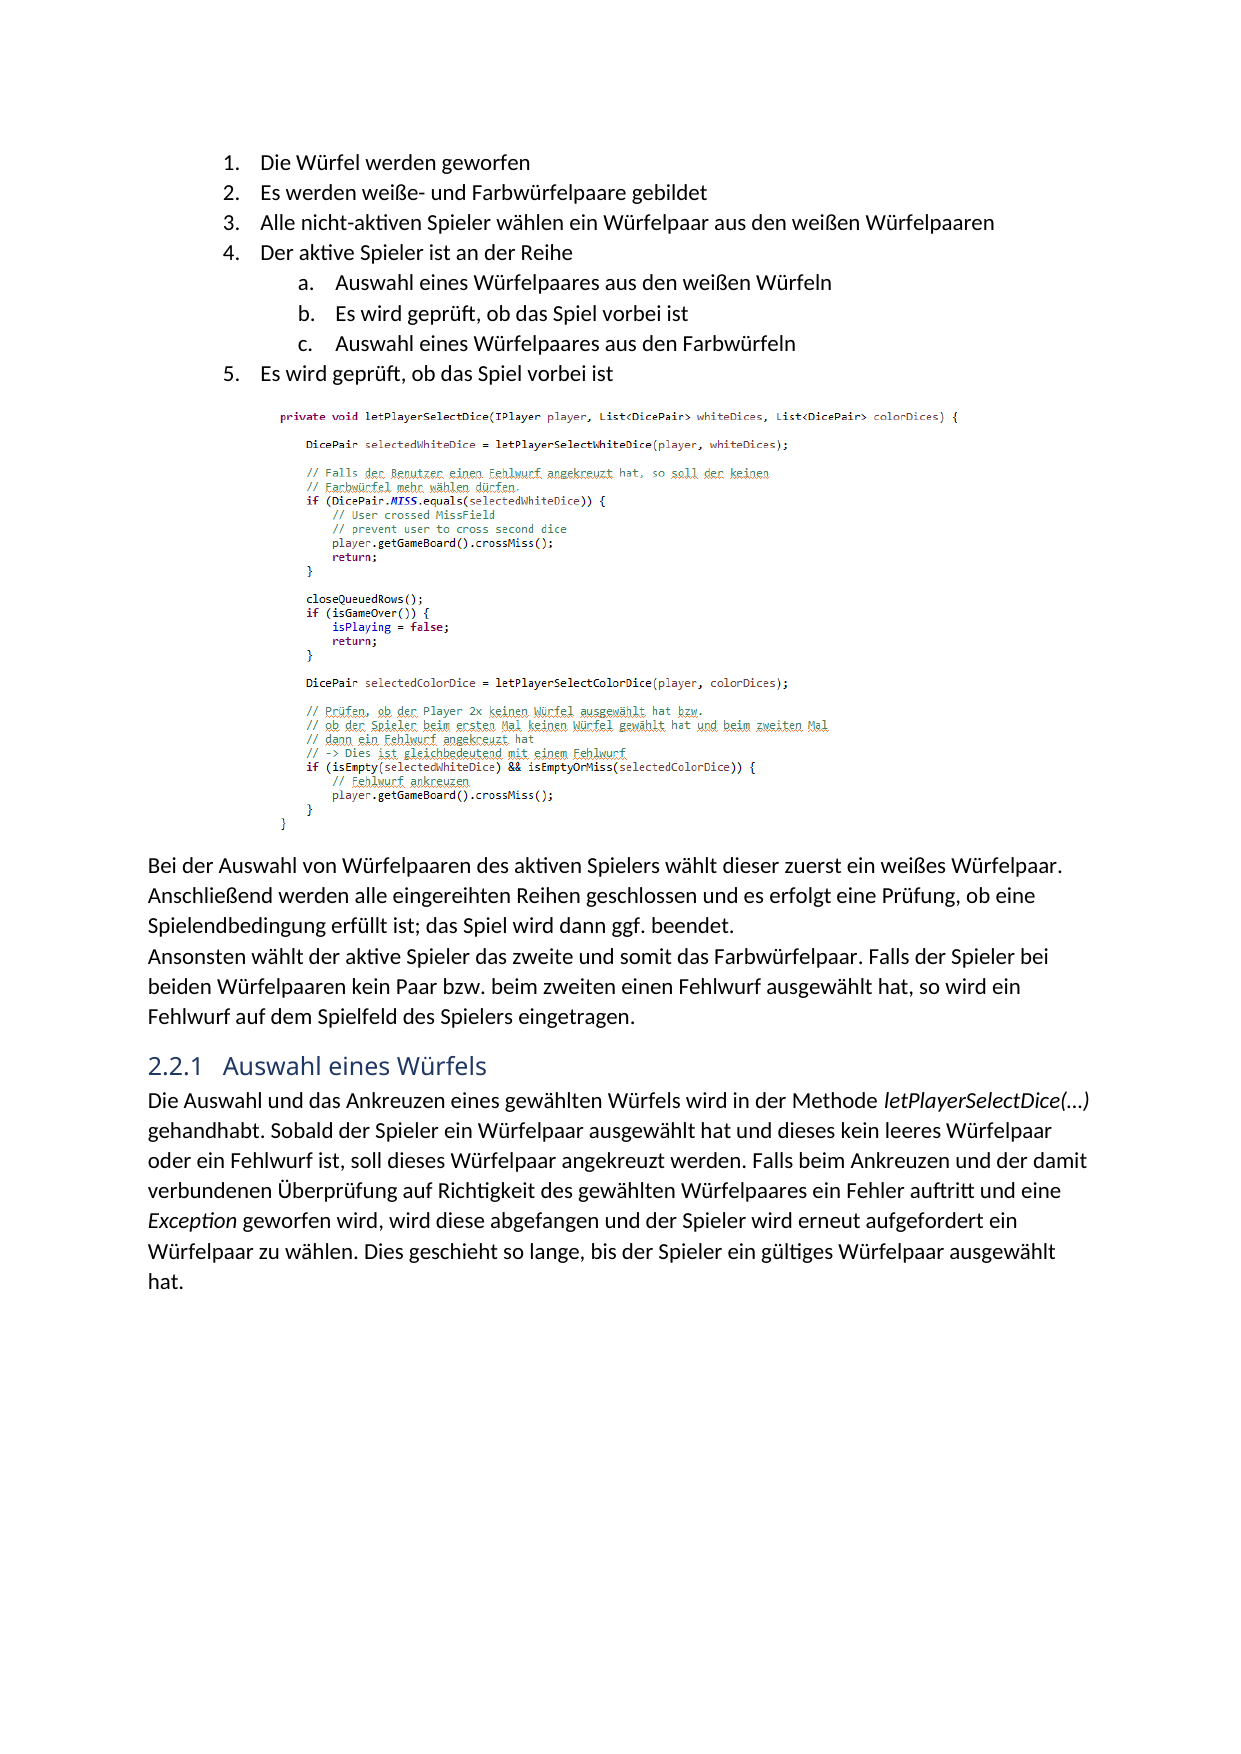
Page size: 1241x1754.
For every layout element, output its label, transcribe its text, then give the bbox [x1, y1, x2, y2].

list Der aktive Spieler ist an der Reihe [223, 238, 1093, 266]
list Es wird geprüft, ob das Spiel vorbei ist [298, 299, 1093, 327]
text Die Auswahl und das Ankreuzen eines gewählten Würfels wird in der Methode letPlayerSelectDice(…) gehandhabt. Sobald der Spieler ein Würfelpaar ausgewählt hat und dieses kein leeres Würfelpaar oder ein Fehlwurf ist, soll dieses Würfelpaar angekreuzt werden. Falls beim Ankreuzen und der damit verbundenen Überprüfung auf Richtigkeit des gewählten Würfelpaares ein Fehler auftritt und eine Exception geworfen wird, wird diese abgefangen und der Spieler wird erneut aufgefordert ein Würfelpaar zu wählen. Dies geschieht so lange, bis der Spieler ein gültiges Würfelpaar ausgewählt hat. [148, 1086, 1093, 1295]
text Bei der Auswahl von Würfelpaaren des aktiven Spielers wählt dieser zuerst ein weißes Würfelpaar. Anschließend werden alle eingereihten Reihen geschlossen und es erfolgt eine Prüfung, ob eine Spielendbedingung erfüllt ist; das Spiel wird dann ggf. beendet. Ansonsten wählt der aktive Spieler das zweite und somit das Farbwürfelpaar. Falls der Spieler bei beiden Würfelpaaren kein Paar bzw. beim zweiten einen Fehlwurf ausgewählt hat, so wird ein Fehlwurf auf dem Spielfeld des Spielers eingetragen. [148, 851, 1093, 1030]
subtitle Auswahl eines Würfels [148, 1049, 1093, 1083]
picture [271, 406, 970, 833]
list Auswahl eines Würfelpaares aus den weißen Würfeln [298, 268, 1093, 296]
list Es werden weiße- und Farbwürfelpaare gebildet [223, 178, 1093, 206]
list Die Würfel werden geworfen [223, 148, 1093, 176]
list Es wird geprüft, ob das Spiel vorbei ist [223, 359, 1093, 387]
list Alle nicht-aktiven Spieler wählen ein Würfelpaar aus den weißen Würfelpaaren [223, 208, 1093, 236]
list Auswahl eines Würfelpaares aus den Farbwürfeln [298, 329, 1093, 357]
